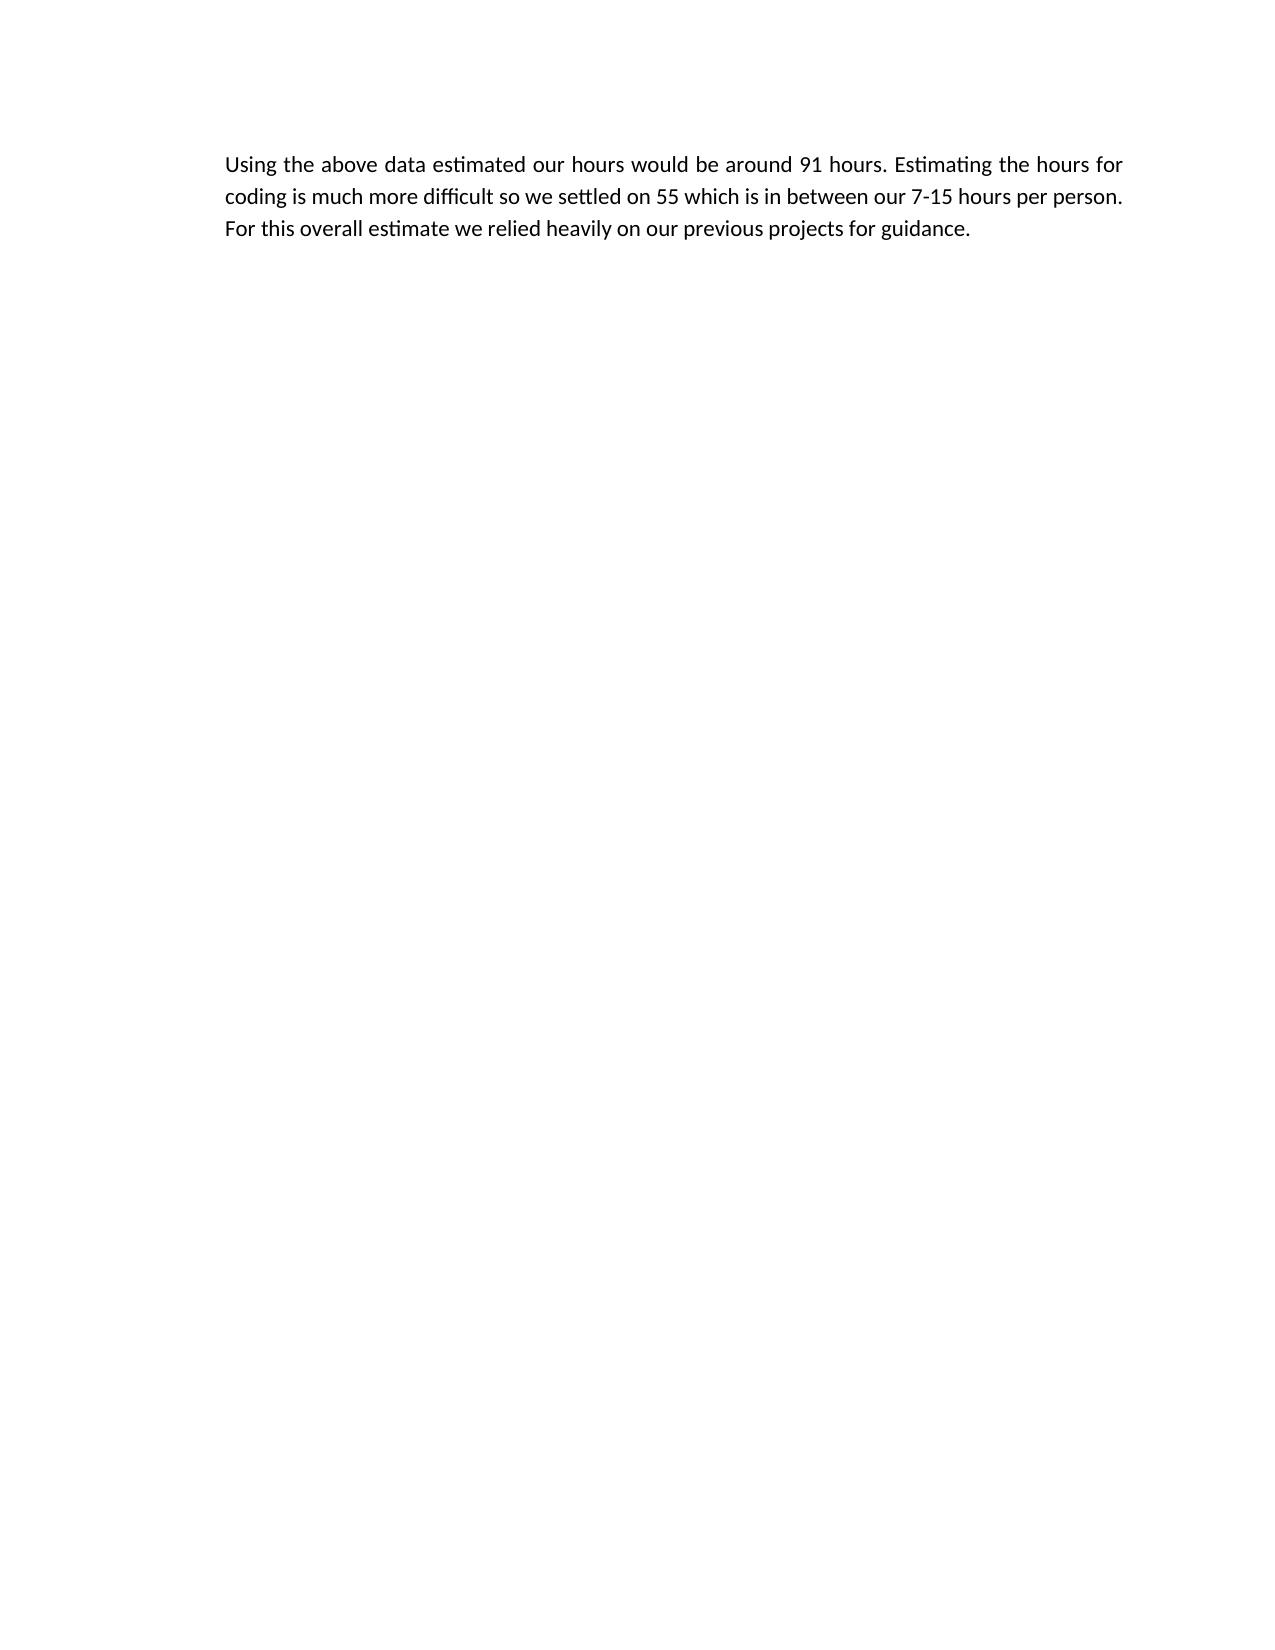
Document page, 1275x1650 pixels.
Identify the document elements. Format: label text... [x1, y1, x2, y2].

text Using the above data estimated our hours would be around 91 hours. Estimating the hours for coding is much more difficult so we settled on 55 which is in between our 7-15 hours per person. For this overall estimate we relied heavily on our previous projects for guidance. [225, 150, 1125, 242]
